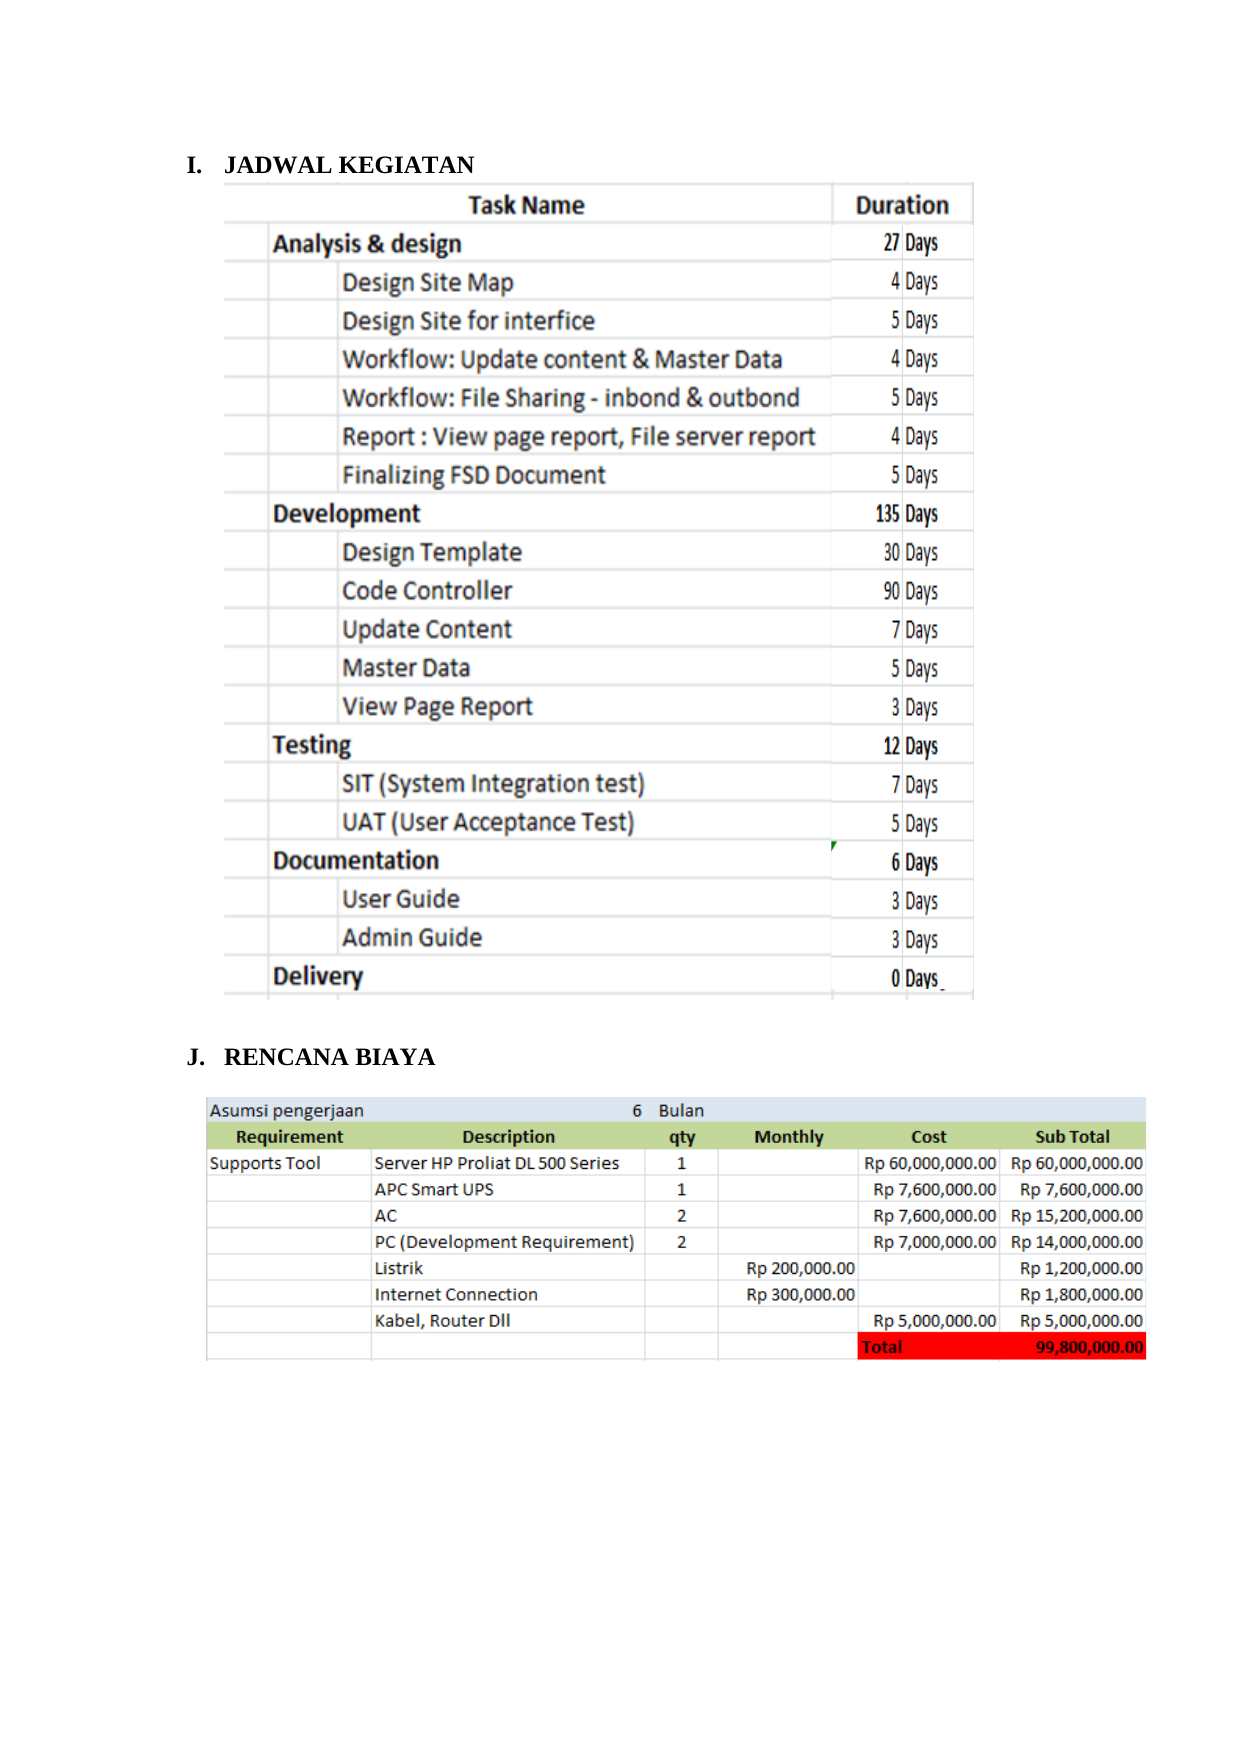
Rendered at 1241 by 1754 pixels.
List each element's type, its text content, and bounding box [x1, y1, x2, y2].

list RENCANA BIAYA [186, 1042, 1090, 1071]
picture [223, 182, 974, 1005]
picture [206, 1097, 1147, 1361]
